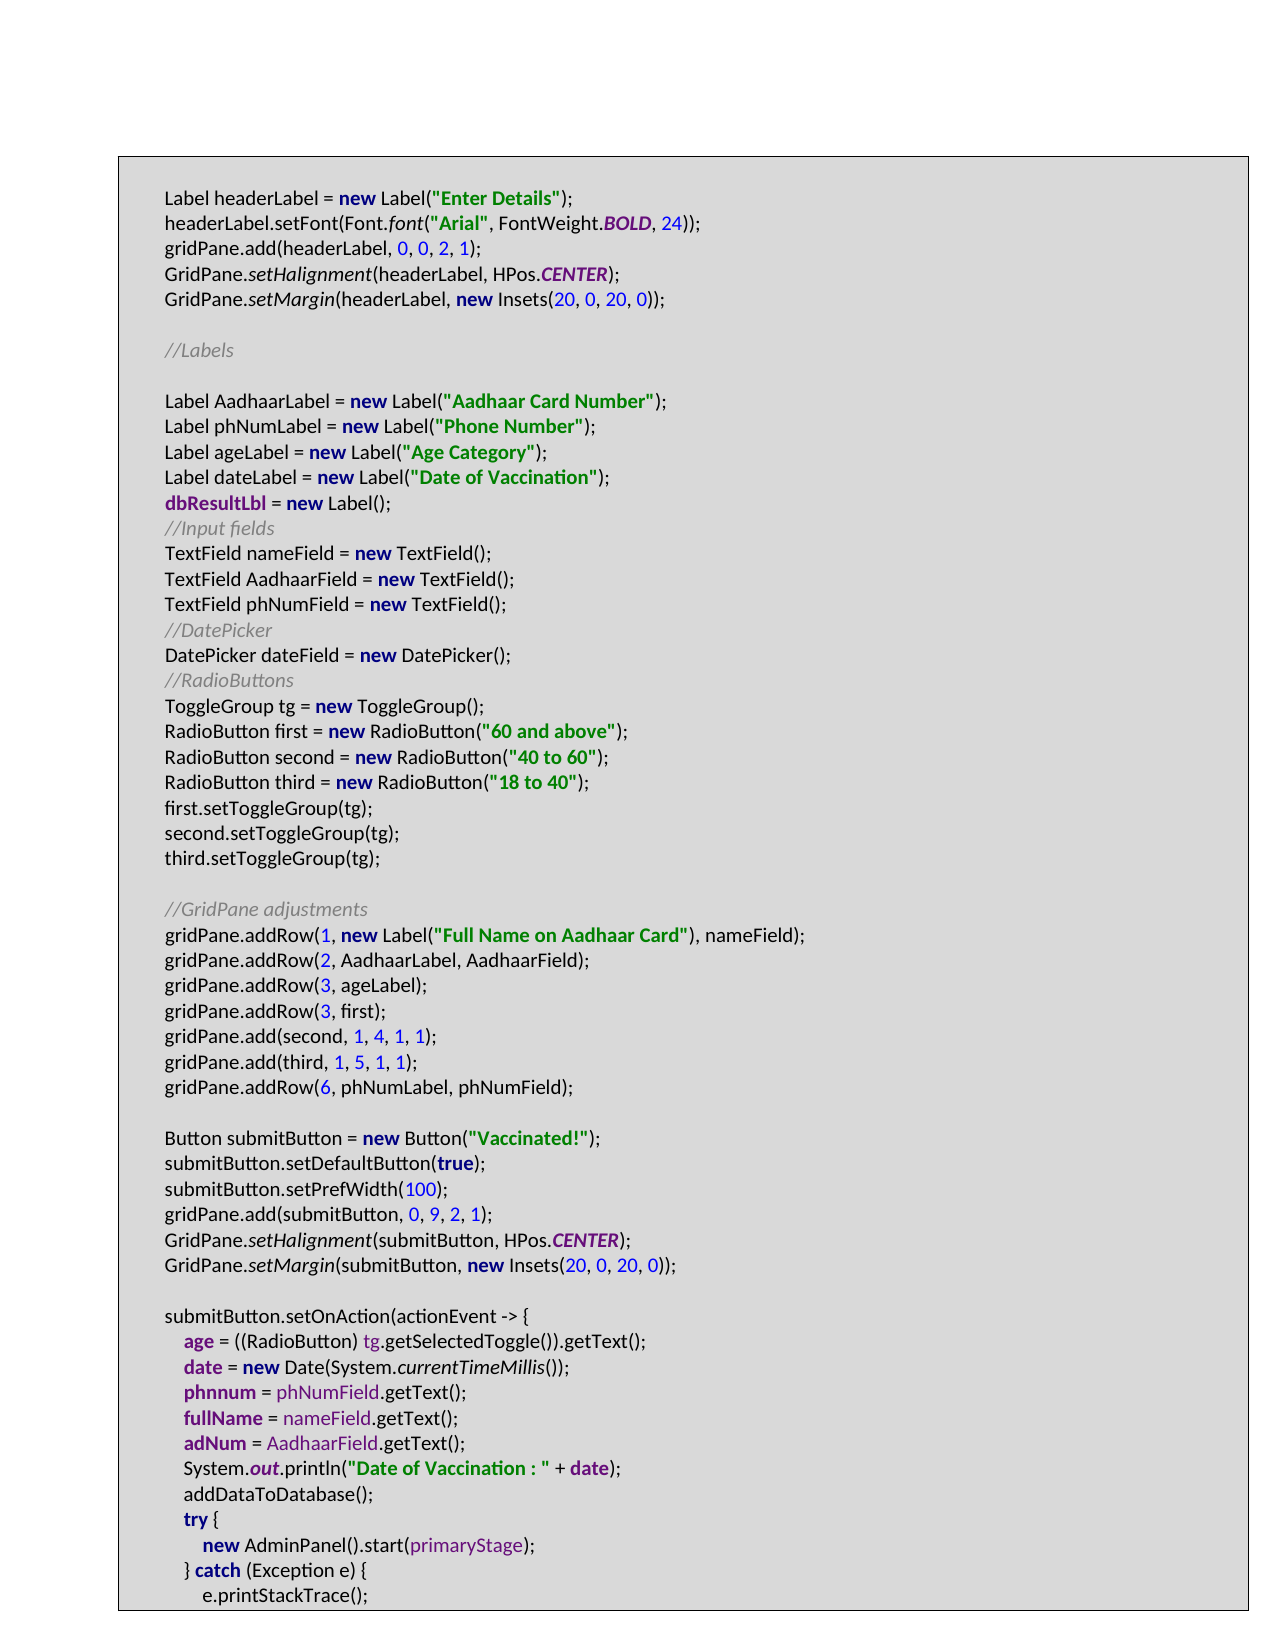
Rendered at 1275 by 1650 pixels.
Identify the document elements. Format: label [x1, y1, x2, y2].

text [119, 157, 1248, 1610]
